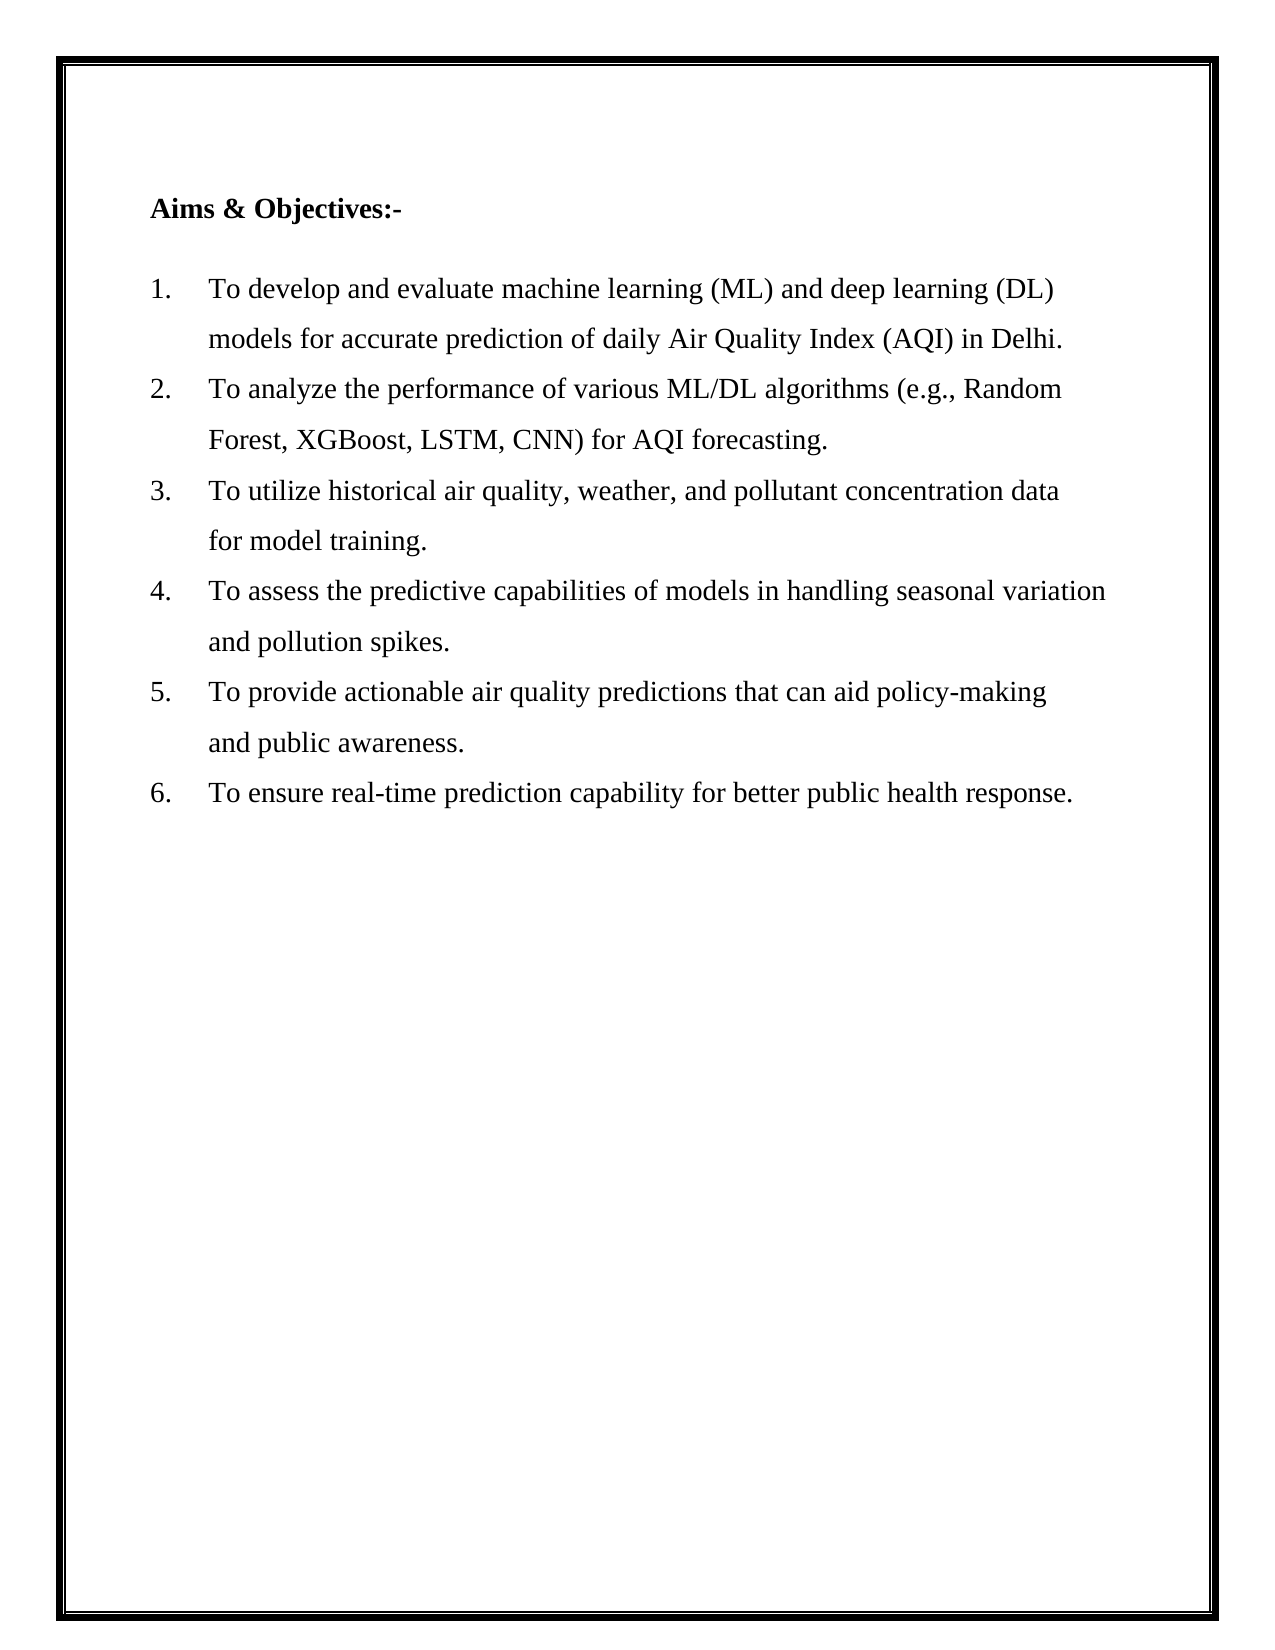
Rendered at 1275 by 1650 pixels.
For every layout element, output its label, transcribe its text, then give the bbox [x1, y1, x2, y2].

list To utilize historical air quality, weather, and pollutant concentration data for model training. [150, 473, 1097, 557]
list To analyze the performance of various ML/DL algorithms (e.g., Random Forest, XGBoost, LSTM, CNN) for AQI forecasting. [150, 372, 1145, 456]
list To provide actionable air quality predictions that can aid policy-making and public awareness. [150, 674, 1092, 758]
list To assess the predictive capabilities of models in handling seasonal variation and pollution spikes. [150, 573, 1151, 657]
subtitle Aims & Objectives:- [150, 191, 1162, 225]
list To develop and evaluate machine learning (ML) and deep learning (DL) models for accurate prediction of daily Air Quality Index (AQI) in Delhi. [150, 271, 1142, 355]
list To ensure real-time prediction capability for better public health response. [150, 775, 1162, 809]
